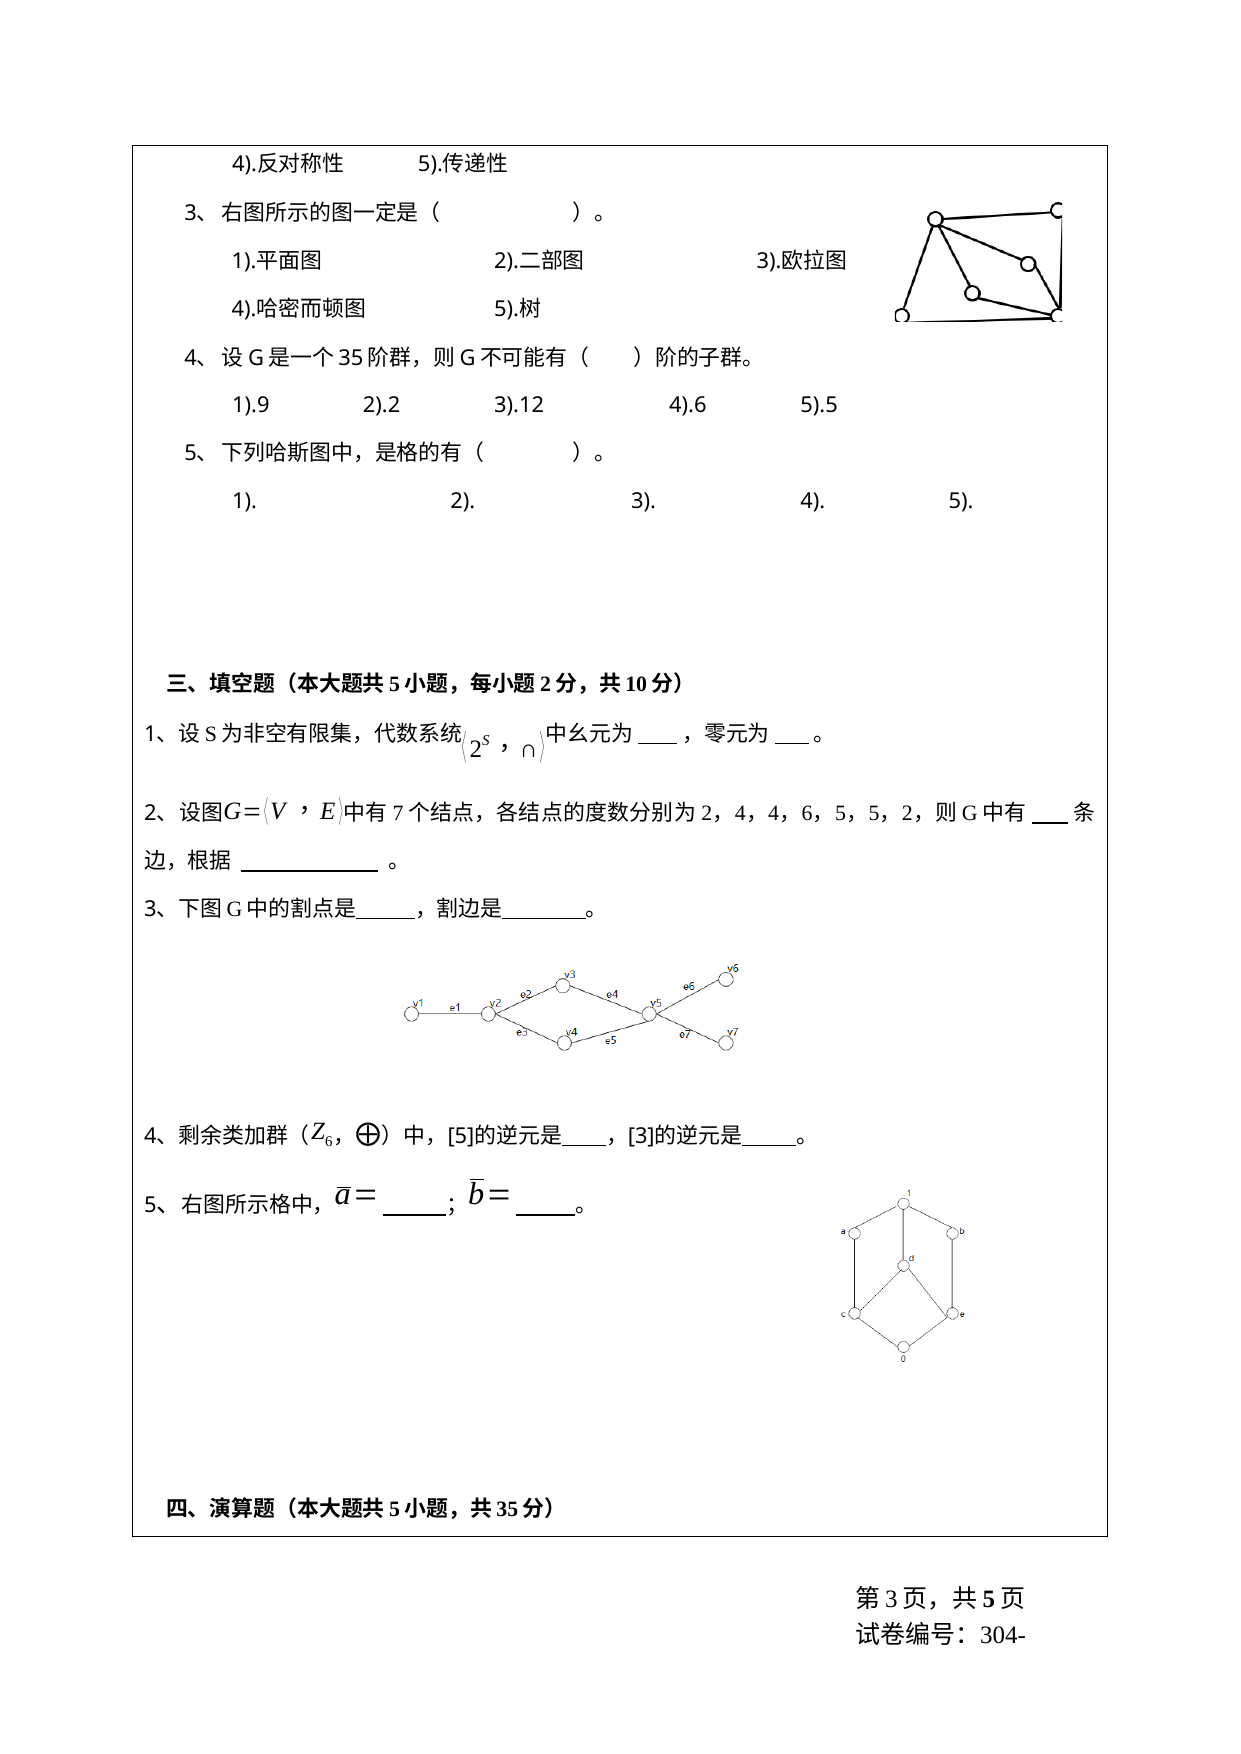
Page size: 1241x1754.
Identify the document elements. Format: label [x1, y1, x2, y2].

picture [403, 945, 744, 1061]
table_header [133, 146, 1107, 1536]
picture [893, 201, 1062, 321]
picture [833, 1174, 971, 1376]
